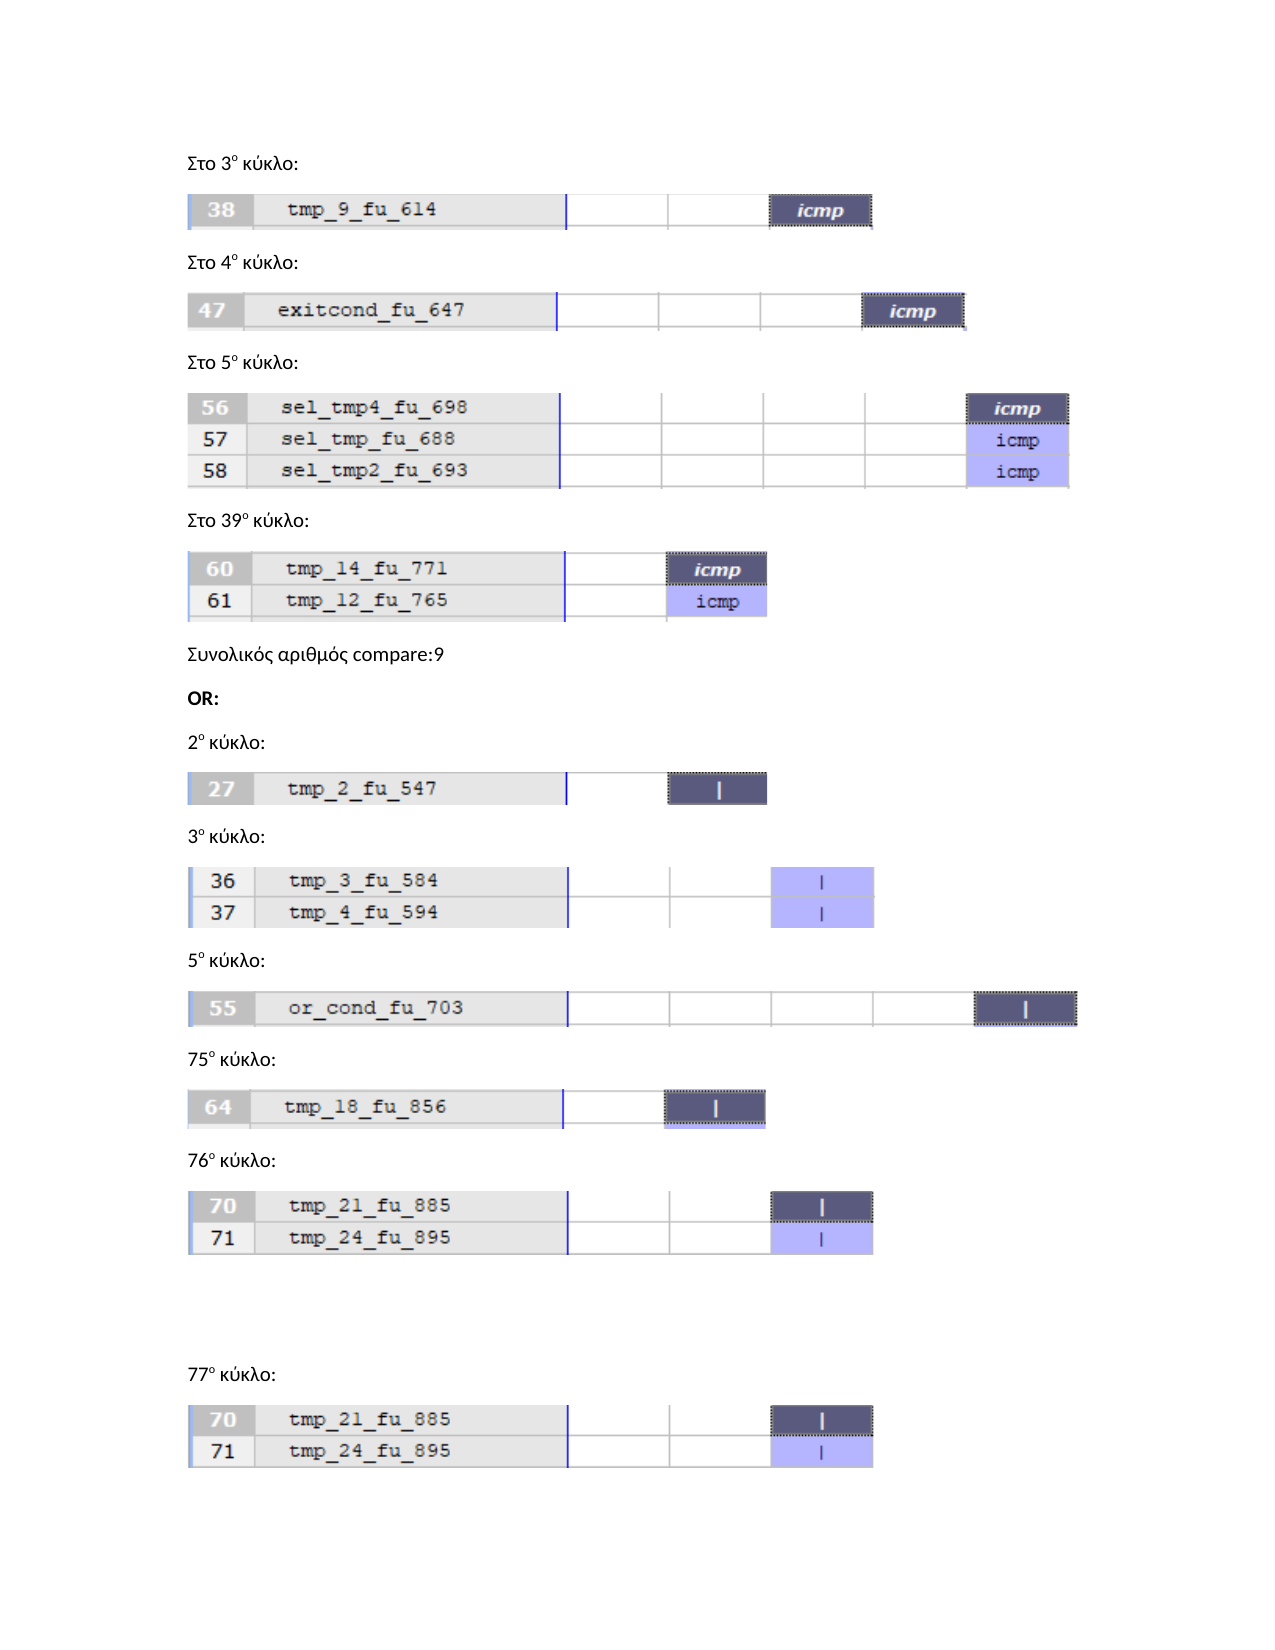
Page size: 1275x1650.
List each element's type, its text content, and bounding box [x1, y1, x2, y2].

picture [187, 991, 1079, 1027]
text 76ο κύκλο: [187, 1148, 1087, 1173]
text 5ο κύκλο: [187, 947, 1087, 972]
text Στο 3ο κύκλο: [187, 150, 1087, 175]
picture [187, 1191, 874, 1255]
text 2ο κύκλο: [187, 729, 1087, 754]
picture [187, 772, 768, 805]
text Συνολικός αριθμός compare:9 [187, 641, 1087, 666]
picture [187, 1089, 766, 1129]
text 77ο κύκλο: [187, 1361, 1087, 1387]
text 3ο κύκλο: [187, 823, 1087, 848]
picture [187, 1405, 874, 1468]
picture [187, 393, 1071, 489]
text Στο 39ο κύκλο: [187, 507, 1087, 533]
text Στο 4ο κύκλο: [187, 249, 1087, 274]
text OR: [187, 685, 1087, 710]
picture [187, 292, 968, 331]
picture [187, 194, 874, 230]
picture [187, 867, 876, 928]
text Στο 5ο κύκλο: [187, 349, 1087, 375]
text 75ο κύκλο: [187, 1046, 1087, 1071]
picture [187, 551, 768, 622]
